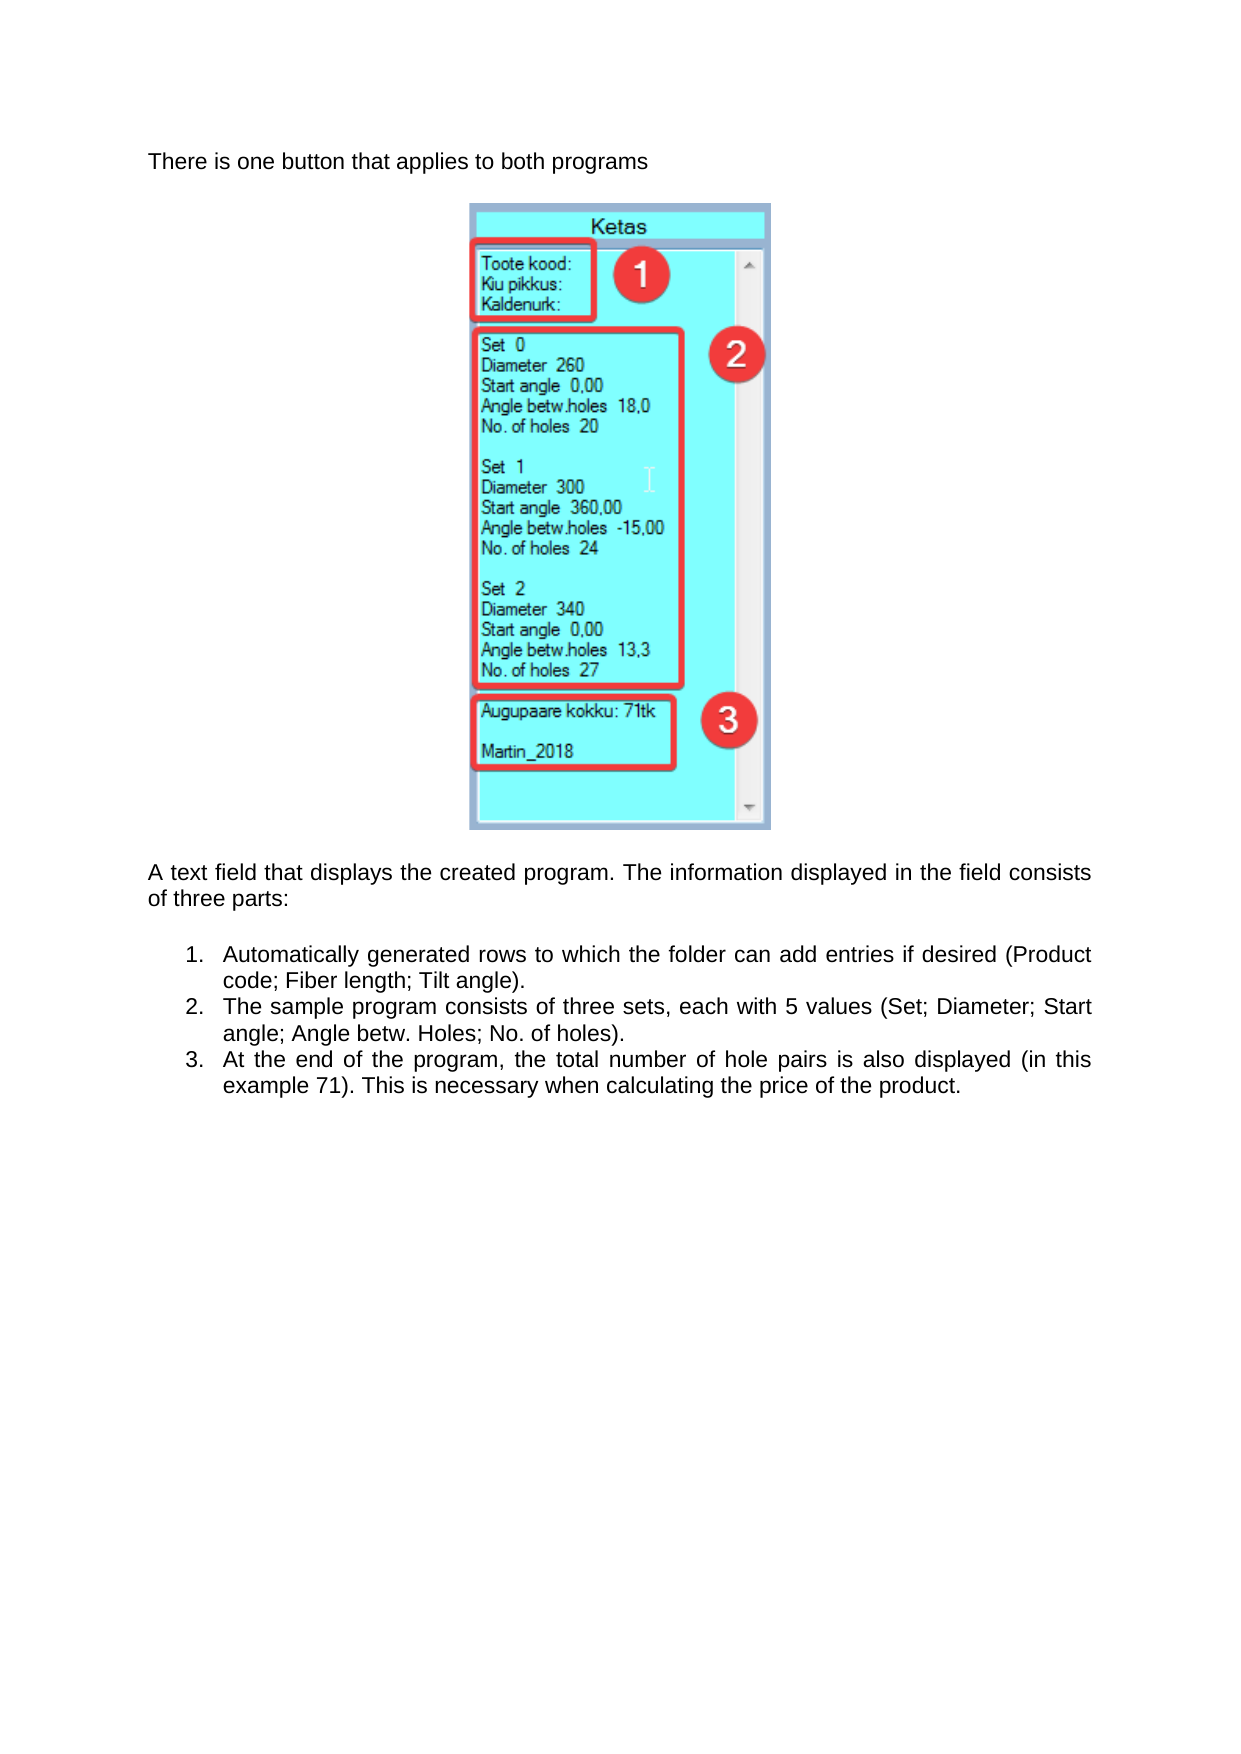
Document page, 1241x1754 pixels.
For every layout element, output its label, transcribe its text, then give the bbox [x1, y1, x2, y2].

list The sample program consists of three sets, each with 5 values (Set; Diameter; Start angle; Angle betw. Holes; No. of holes). [185, 993, 1093, 1046]
text There is one button that applies to both programs [148, 148, 1093, 174]
list Automatically generated rows to which the folder can add entries if desired (Product code; Fiber length; Tilt angle). [185, 941, 1093, 993]
text A text field that displays the created program. The information displayed in the field consists of three parts: [148, 859, 1093, 911]
list At the end of the program, the total number of hole pairs is also displayed (in this example 71). This is necessary when calculating the price of the product. [185, 1046, 1093, 1099]
picture [469, 203, 771, 830]
